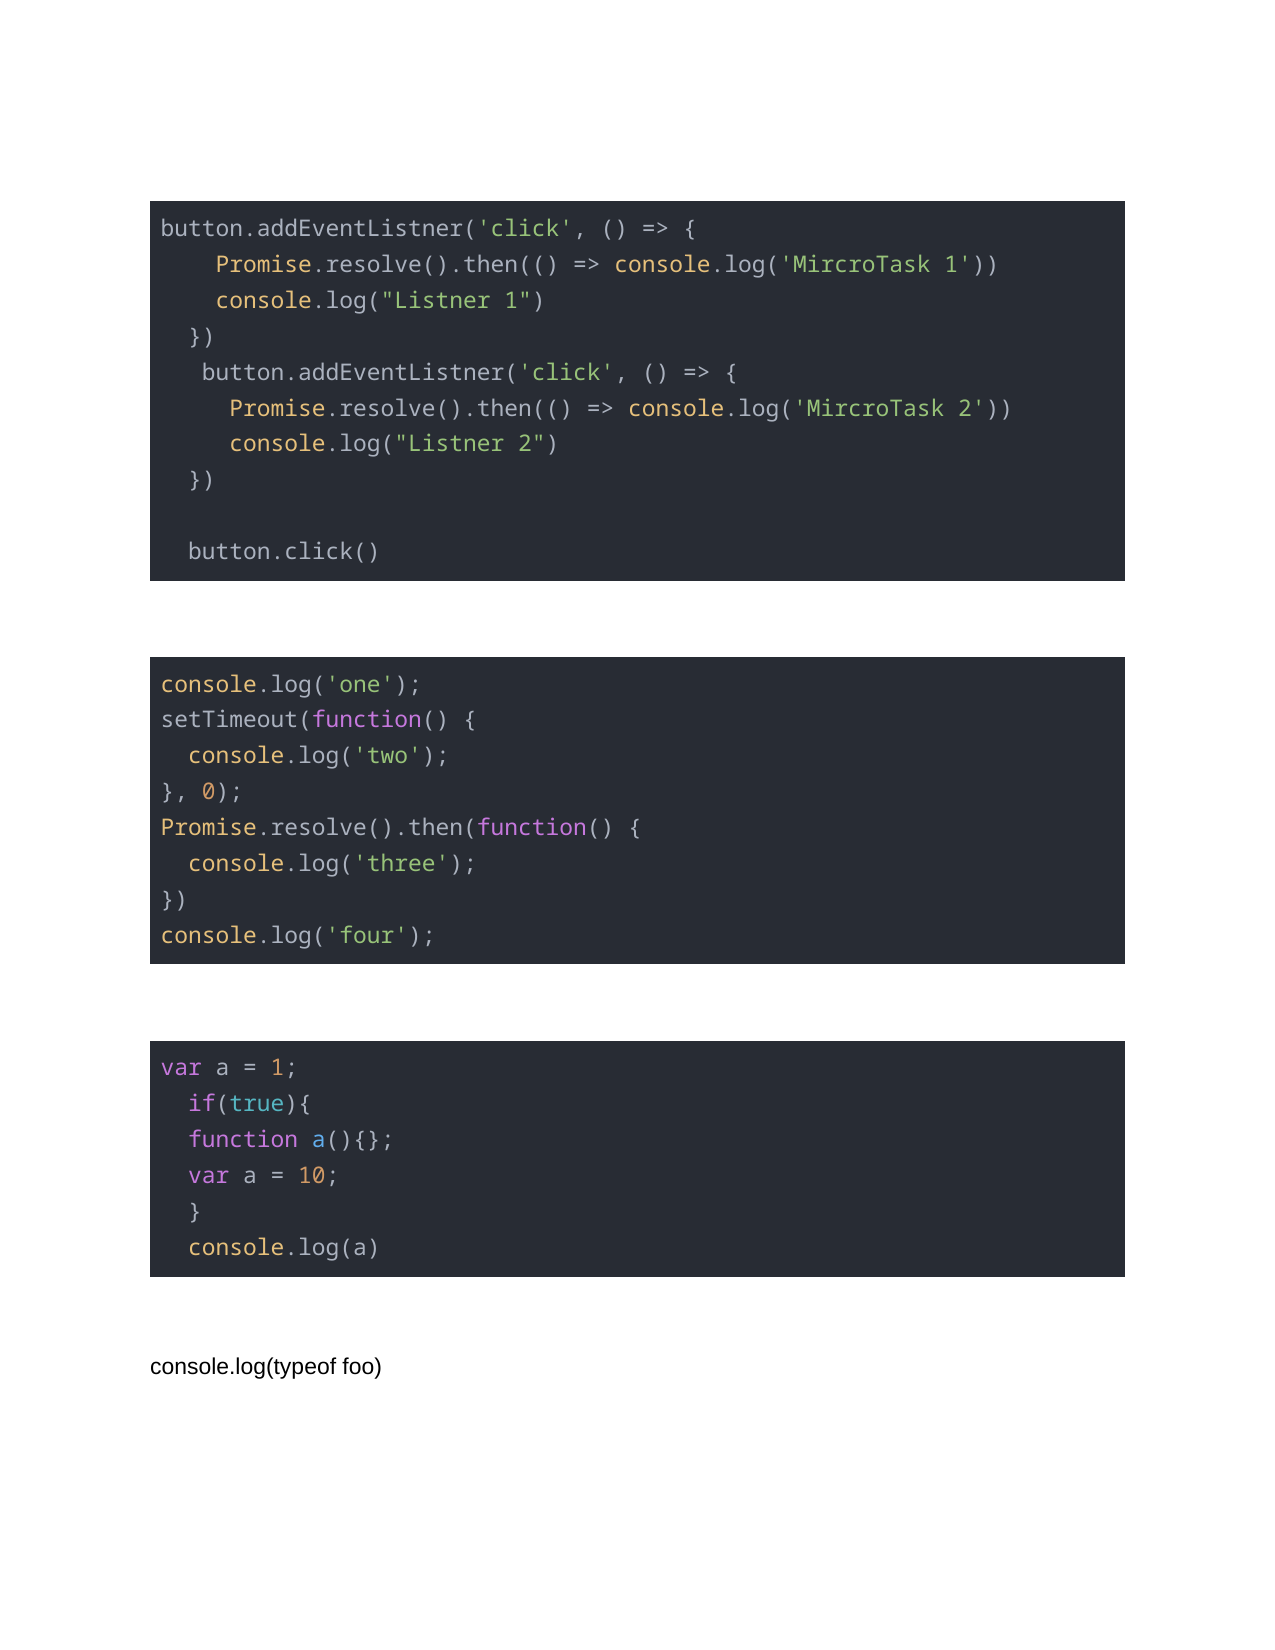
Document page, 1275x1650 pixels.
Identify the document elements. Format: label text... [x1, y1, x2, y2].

table_header console.log('one'); setTimeout(function() { console.log('two'); }, 0); Promise.resolve().then(function() { console.log('three'); }) console.log('four'); [150, 657, 1125, 964]
table_header var a = 1; if(true){ function a(){}; var a = 10; } console.log(a) [150, 1041, 1125, 1277]
table_header button.addEventListner('click', () => { Promise.resolve().then(() => console.log('MircroTask 1')) console.log("Listner 1") }) button.addEventListner('click', () => { Promise.resolve().then(() => console.log('MircroTask 2')) console.log("Listner 2") }) button.click() [150, 201, 1125, 581]
text console.log(typeof foo) [150, 1353, 1125, 1379]
